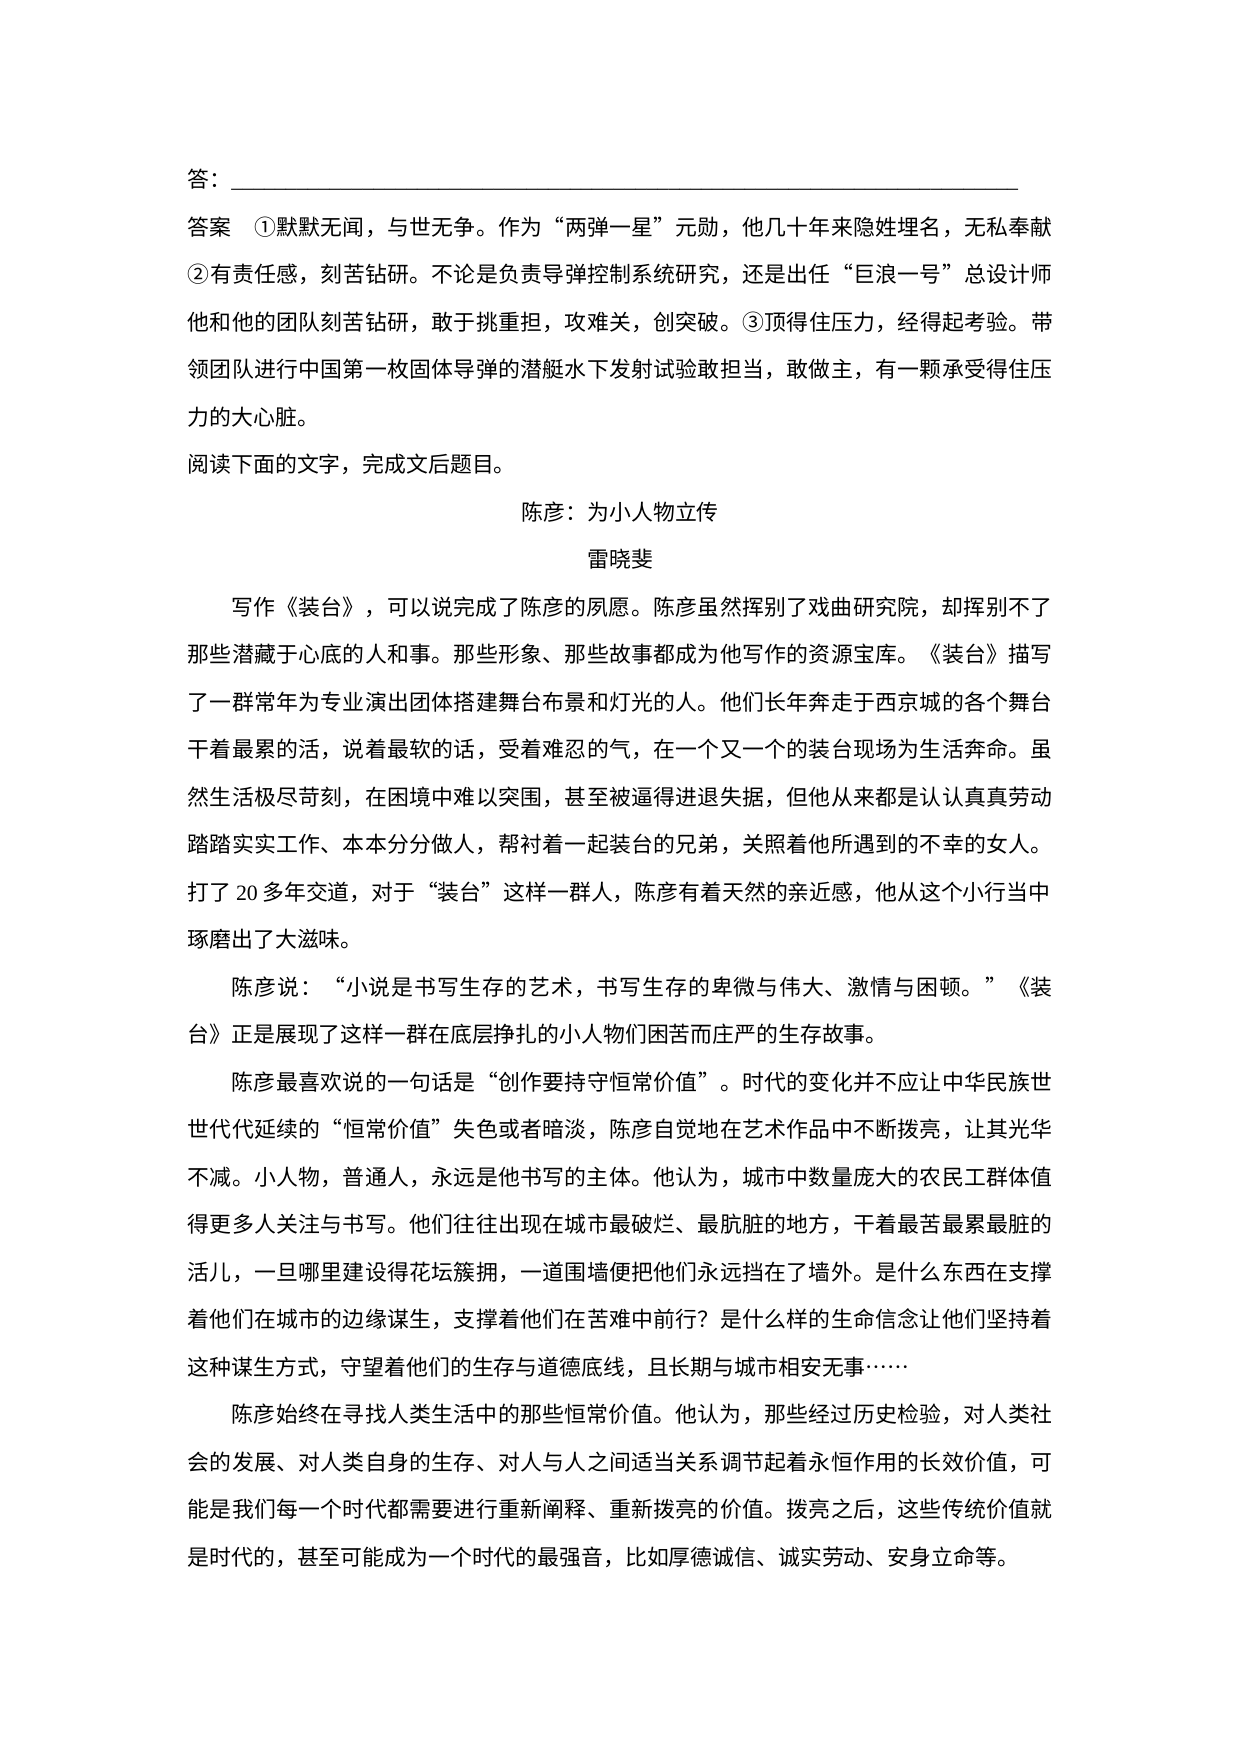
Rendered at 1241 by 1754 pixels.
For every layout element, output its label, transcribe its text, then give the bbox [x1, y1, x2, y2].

text 答：________________________________________________________________________ [187, 162, 1053, 194]
text 阅读下面的文字，完成文后题目。 [187, 447, 1053, 479]
text 答案 ①默默无闻，与世无争。作为“两弹一星”元勋，他几十年来隐姓埋名，无私奉献。②有责任感，刻苦钻研。不论是负责导弹控制系统研究，还是出任“巨浪一号”总设计师，他和他的团队刻苦钻研，敢于挑重担，攻难关，创突破。③顶得住压力，经得起考验。带领团队进行中国第一枚固体导弹的潜艇水下发射试验敢担当，敢做主，有一颗承受得住压力的大心脏。 [187, 209, 1053, 431]
text 雷晓斐 [187, 542, 1053, 574]
text 写作《装台》，可以说完成了陈彦的夙愿。陈彦虽然挥别了戏曲研究院，却挥别不了那些潜藏于心底的人和事。那些形象、那些故事都成为他写作的资源宝库。《装台》描写了一群常年为专业演出团体搭建舞台布景和灯光的人。他们长年奔走于西京城的各个舞台，干着最累的活，说着最软的话，受着难忍的气，在一个又一个的装台现场为生活奔命。虽然生活极尽苛刻，在困境中难以突围，甚至被逼得进退失据，但他从来都是认认真真劳动、踏踏实实工作、本本分分做人，帮衬着一起装台的兄弟，关照着他所遇到的不幸的女人。打了20多年交道，对于“装台”这样一群人，陈彦有着天然的亲近感，他从这个小行当中琢磨出了大滋味。 [187, 589, 1053, 954]
text 陈彦最喜欢说的一句话是“创作要持守恒常价值”。时代的变化并不应让中华民族世世代代延续的“恒常价值”失色或者暗淡，陈彦自觉地在艺术作品中不断拨亮，让其光华不减。小人物，普通人，永远是他书写的主体。他认为，城市中数量庞大的农民工群体值得更多人关注与书写。他们往往出现在城市最破烂、最肮脏的地方，干着最苦最累最脏的活儿，一旦哪里建设得花坛簇拥，一道围墙便把他们永远挡在了墙外。是什么东西在支撑着他们在城市的边缘谋生，支撑着他们在苦难中前行？是什么样的生命信念让他们坚持着这种谋生方式，守望着他们的生存与道德底线，且长期与城市相安无事…… [187, 1064, 1053, 1381]
text 陈彦：为小人物立传 [187, 494, 1053, 526]
text 陈彦说：“小说是书写生存的艺术，书写生存的卑微与伟大、激情与困顿。”《装台》正是展现了这样一群在底层挣扎的小人物们困苦而庄严的生存故事。 [187, 969, 1053, 1049]
text 陈彦始终在寻找人类生活中的那些恒常价值。他认为，那些经过历史检验，对人类社会的发展、对人类自身的生存、对人与人之间适当关系调节起着永恒作用的长效价值，可能是我们每一个时代都需要进行重新阐释、重新拨亮的价值。拨亮之后，这些传统价值就是时代的，甚至可能成为一个时代的最强音，比如厚德诚信、诚实劳动、安身立命等。 [187, 1397, 1053, 1571]
